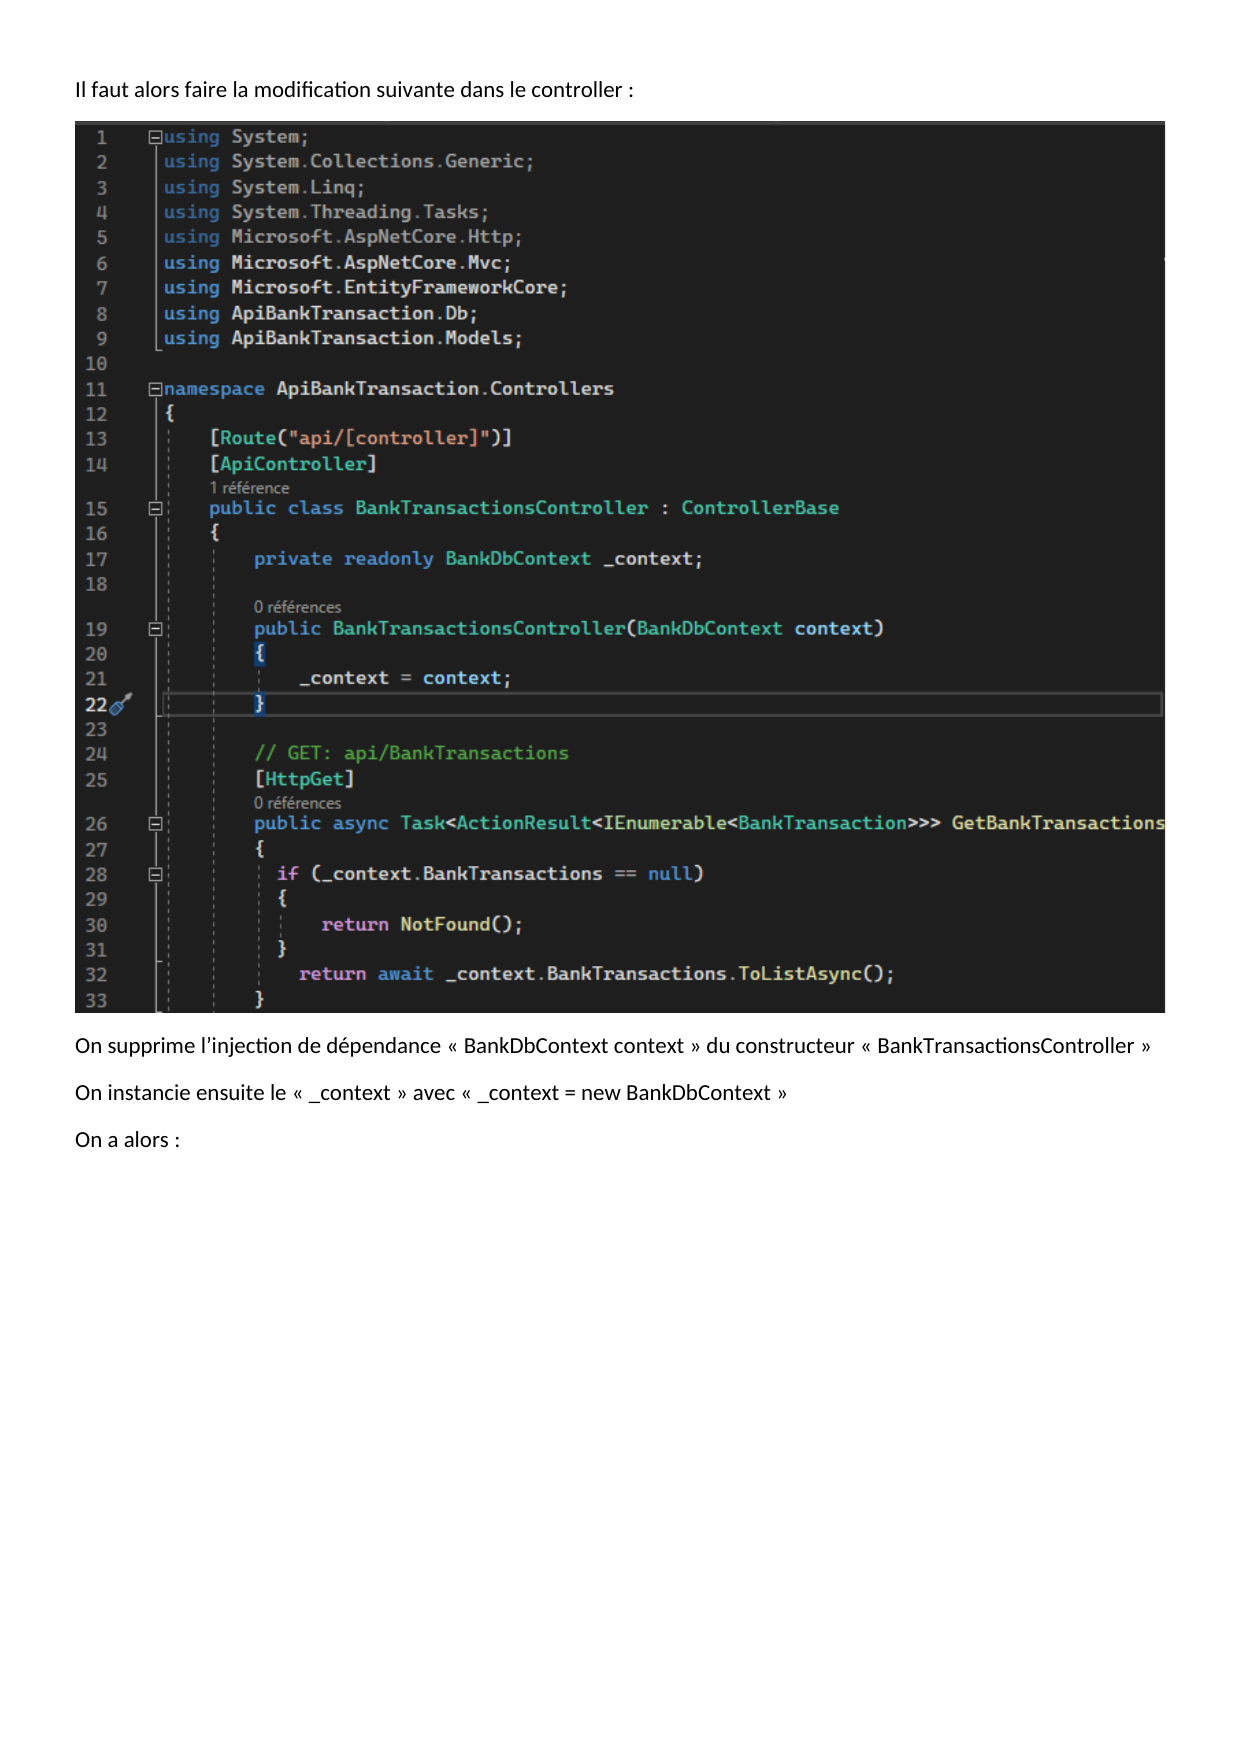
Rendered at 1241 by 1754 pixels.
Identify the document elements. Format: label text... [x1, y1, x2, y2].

text On supprime l’injection de dépendance « BankDbContext context » du constructeur « BankTransactionsController » [75, 1031, 1165, 1059]
text On instancie ensuite le « _context » avec « _context = new BankDbContext » [75, 1078, 1165, 1106]
text Il faut alors faire la modification suivante dans le controller : [75, 75, 1165, 103]
picture [75, 121, 1166, 1013]
text On a alors : [75, 1125, 1165, 1153]
